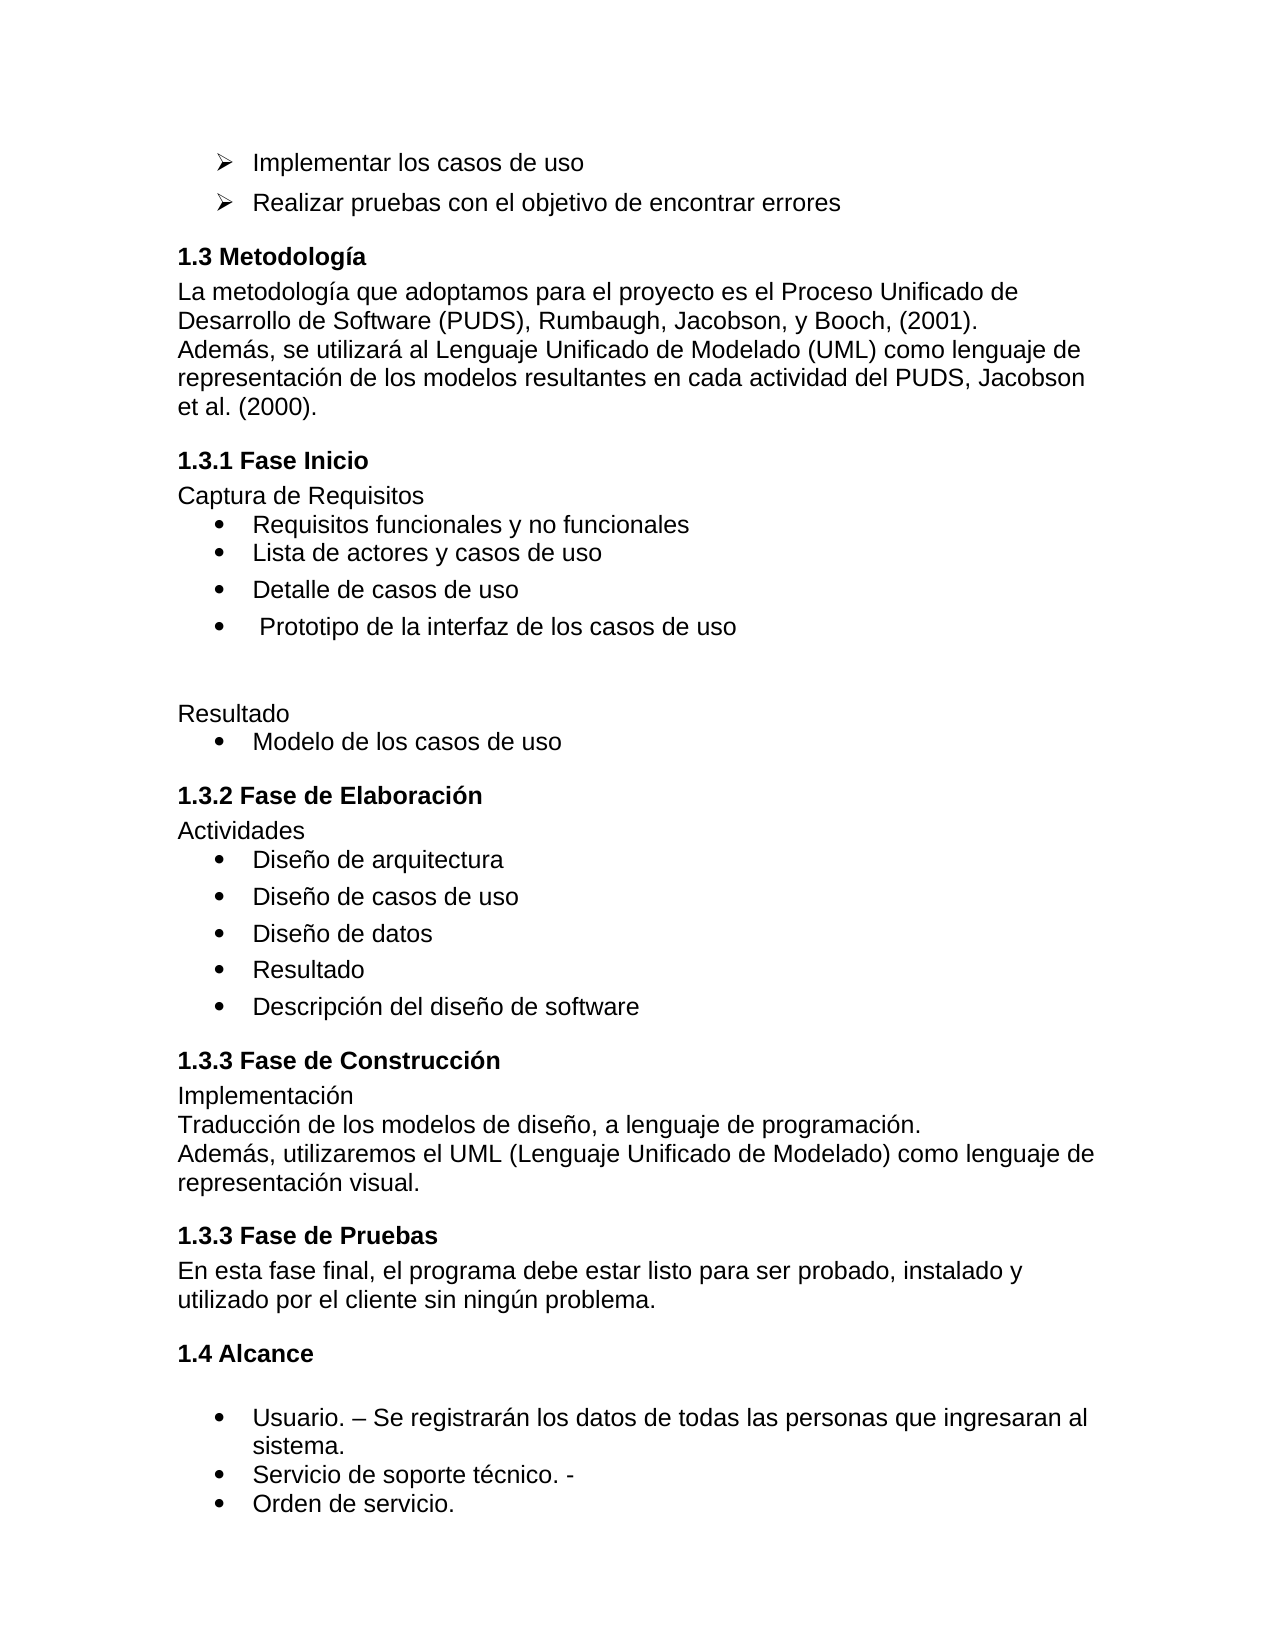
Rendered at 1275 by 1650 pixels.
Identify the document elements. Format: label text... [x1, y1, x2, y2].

list Descripción del diseño de software [215, 992, 1098, 1021]
list Servicio de soporte técnico. - [215, 1460, 1098, 1489]
list Usuario. – Se registrarán los datos de todas las personas que ingresaran al sistema. [215, 1402, 1098, 1460]
list Diseño de arquitectura [215, 845, 1098, 874]
list Implementar los casos de uso [215, 148, 1098, 176]
list Prototipo de la interfaz de los casos de uso [215, 612, 1098, 641]
list Resultado [215, 956, 1098, 984]
subtitle 1.3 Metodología [177, 242, 1098, 271]
subtitle 1.3.3 Fase de Construcción [177, 1046, 1098, 1075]
text La metodología que adoptamos para el proyecto es el Proceso Unificado de Desarrollo de Software (PUDS), Rumbaugh, Jacobson, y Booch, (2001). [177, 277, 1098, 334]
list Lista de actores y casos de uso [215, 538, 1098, 567]
list Diseño de datos [215, 919, 1098, 947]
subtitle 1.3.3 Fase de Pruebas [177, 1221, 1098, 1250]
list Modelo de los casos de uso [215, 727, 1098, 756]
text Además, utilizaremos el UML (Lenguaje Unificado de Modelado) como lenguaje de representación visual. [177, 1139, 1098, 1196]
text Actividades [177, 816, 1098, 845]
list Detalle de casos de uso [215, 575, 1098, 604]
subtitle 1.4 Alcance [177, 1339, 1098, 1367]
text Además, se utilizará al Lenguaje Unificado de Modelado (UML) como lenguaje de representación de los modelos resultantes en cada actividad del PUDS, Jacobson et al. (2000). [177, 334, 1098, 421]
text Resultado [177, 698, 1098, 727]
text Traducción de los modelos de diseño, a lenguaje de programación. [177, 1110, 1098, 1139]
text Implementación [177, 1081, 1098, 1110]
text Captura de Requisitos [177, 481, 1098, 509]
text En esta fase final, el programa debe estar listo para ser probado, instalado y utilizado por el cliente sin ningún problema. [177, 1256, 1098, 1314]
subtitle 1.3.1 Fase Inicio [177, 446, 1098, 474]
subtitle 1.3.2 Fase de Elaboración [177, 781, 1098, 810]
list Diseño de casos de uso [215, 882, 1098, 911]
list Orden de servicio. [215, 1489, 1098, 1518]
list Realizar pruebas con el objetivo de encontrar errores [215, 188, 1098, 217]
list Requisitos funcionales y no funcionales [215, 509, 1098, 538]
